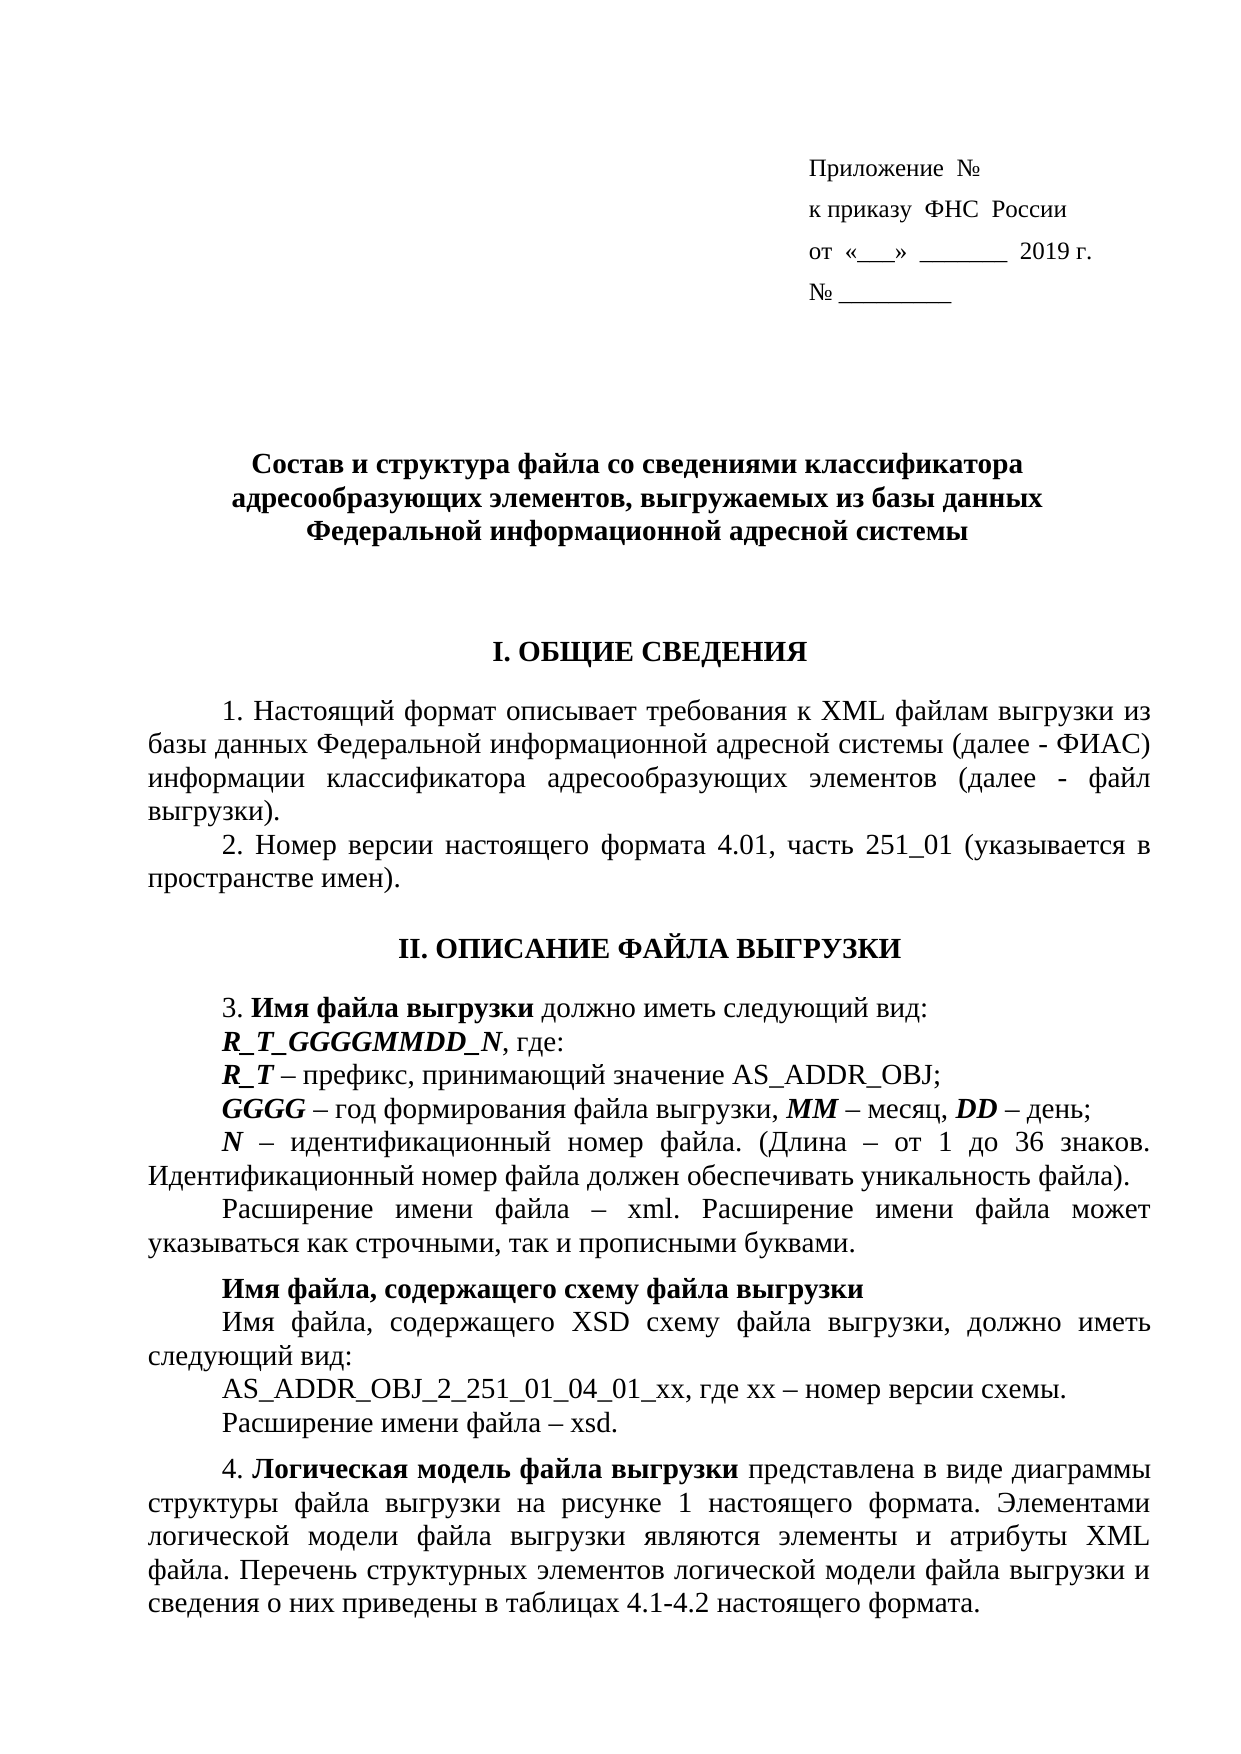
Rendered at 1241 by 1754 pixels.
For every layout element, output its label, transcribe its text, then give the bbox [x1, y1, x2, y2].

text Расширение имени файла – xsd. [148, 1405, 1152, 1439]
text 1. Настоящий формат описывает требования к XML файлам выгрузки из базы данных Федеральной информационной адресной системы (далее - ФИАС) информации классификатора адресообразующих элементов (далее - файл выгрузки). [148, 693, 1152, 827]
text 3. Имя файла выгрузки должно иметь следующий вид: [148, 990, 1152, 1024]
table_cell от «___» _______ 2019 г. [798, 230, 1153, 271]
table_cell № _________ [798, 271, 1153, 312]
table_cell к приказу ФНС России [798, 188, 1153, 229]
text R_Т – префикс, принимающий значение AS_ADDR_OBJ; [148, 1057, 1152, 1091]
table_header Приложение № [798, 147, 1153, 188]
text R_Т_GGGGMMDD_N, где: [148, 1024, 1152, 1057]
text Имя файла, содержащего схему файла выгрузки [148, 1271, 1152, 1304]
text Состав и структура файла со сведениями классификатора адресообразующих элементов, выгружаемых из базы данных Федеральной информационной адресной системы [189, 446, 1085, 547]
text Расширение имени файла – xml. Расширение имени файла может указываться как строчными, так и прописными буквами. [148, 1191, 1152, 1258]
text 2. Номер версии настоящего формата 4.01, часть 251_01 (указывается в пространстве имен). [148, 827, 1152, 894]
text II. ОПИСАНИЕ ФАЙЛА ВЫГРУЗКИ [148, 932, 1152, 965]
text Имя файла, содержащего XSD схему файла выгрузки, должно иметь следующий вид: [148, 1304, 1152, 1372]
text N – идентификационный номер файла. (Длина – от 1 до 36 знаков. Идентификационный номер файла должен обеспечивать уникальность файла). [148, 1124, 1152, 1191]
text 4. Логическая модель файла выгрузки представлена в виде диаграммы структуры файла выгрузки на рисунке 1 настоящего формата. Элементами логической модели файла выгрузки являются элементы и атрибуты XML файла. Перечень структурных элементов логической модели файла выгрузки и сведения о них приведены в таблицах 4.1-4.2 настоящего формата. [148, 1451, 1152, 1619]
text I. ОБЩИЕ СВЕДЕНИЯ [148, 634, 1152, 668]
text GGGG – год формирования файла выгрузки, MM – месяц, DD – день; [148, 1091, 1152, 1124]
text AS_ADDR_OBJ_2_251_01_04_01_хх, где хх – номер версии схемы. [148, 1372, 1152, 1405]
